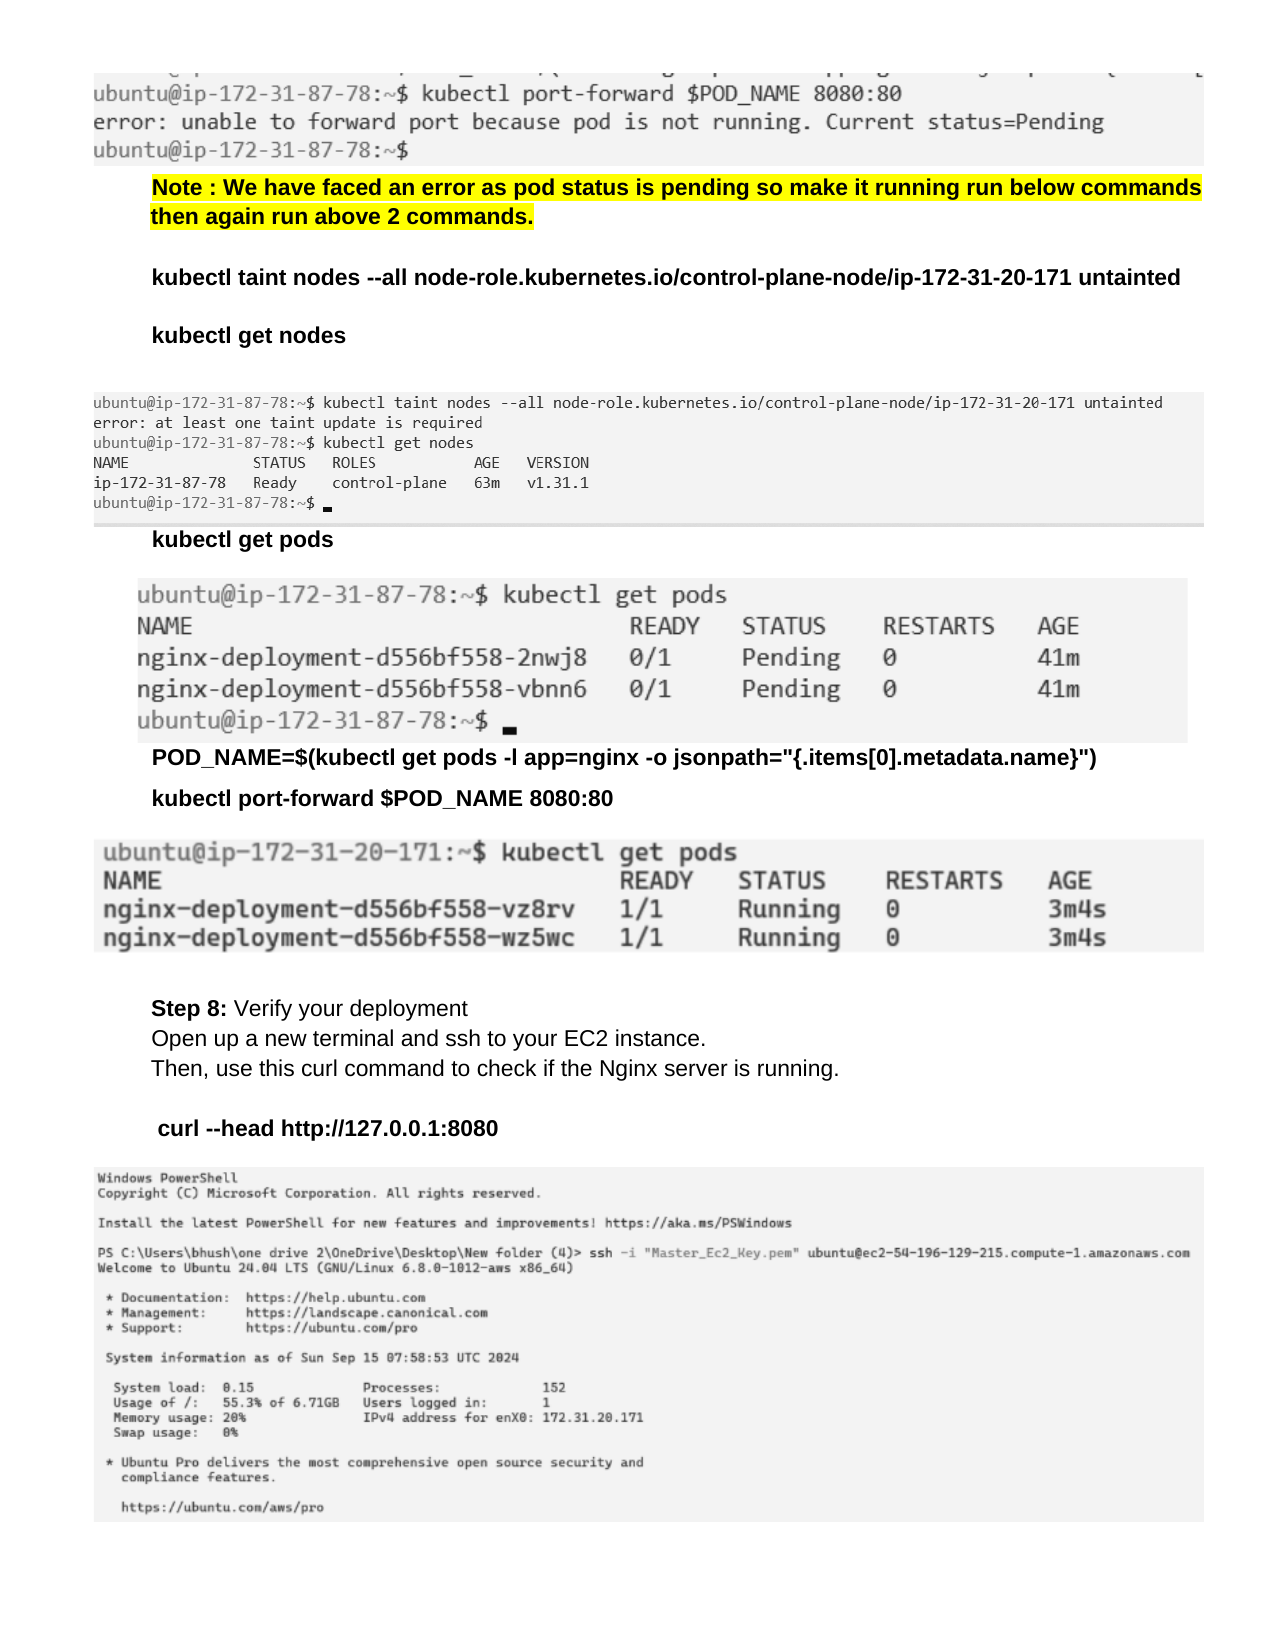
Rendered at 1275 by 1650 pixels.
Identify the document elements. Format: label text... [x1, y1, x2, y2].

text Step 8: Verify your deployment [151, 995, 1204, 1021]
picture [93, 73, 1204, 166]
text Then, use this curl command to check if the Nginx server is running. [151, 1055, 1204, 1081]
picture [137, 578, 1188, 743]
text Open up a new terminal and ssh to your EC2 instance. [151, 1025, 1204, 1051]
picture [93, 1167, 1204, 1522]
picture [93, 392, 1204, 527]
picture [93, 836, 1204, 964]
text kubectl taint nodes --all node-role.kubernetes.io/control-plane-node/ip-172-31-20-171 untainted kubectl get nodes [151, 264, 1184, 348]
text kubectl get pods [151, 527, 1162, 553]
text curl --head http://127.0.0.1:8080 [157, 1115, 1204, 1141]
text POD_NAME=$(kubectl get pods -l app=nginx -o jsonpath="{.items[0].metadata.name}") [137, 743, 1188, 771]
text kubectl port-forward $POD_NAME 8080:80 [151, 784, 1204, 811]
text Note : We have faced an error as pod status is pending so make it running run below commands then again run above 2 commands. [150, 174, 1204, 230]
